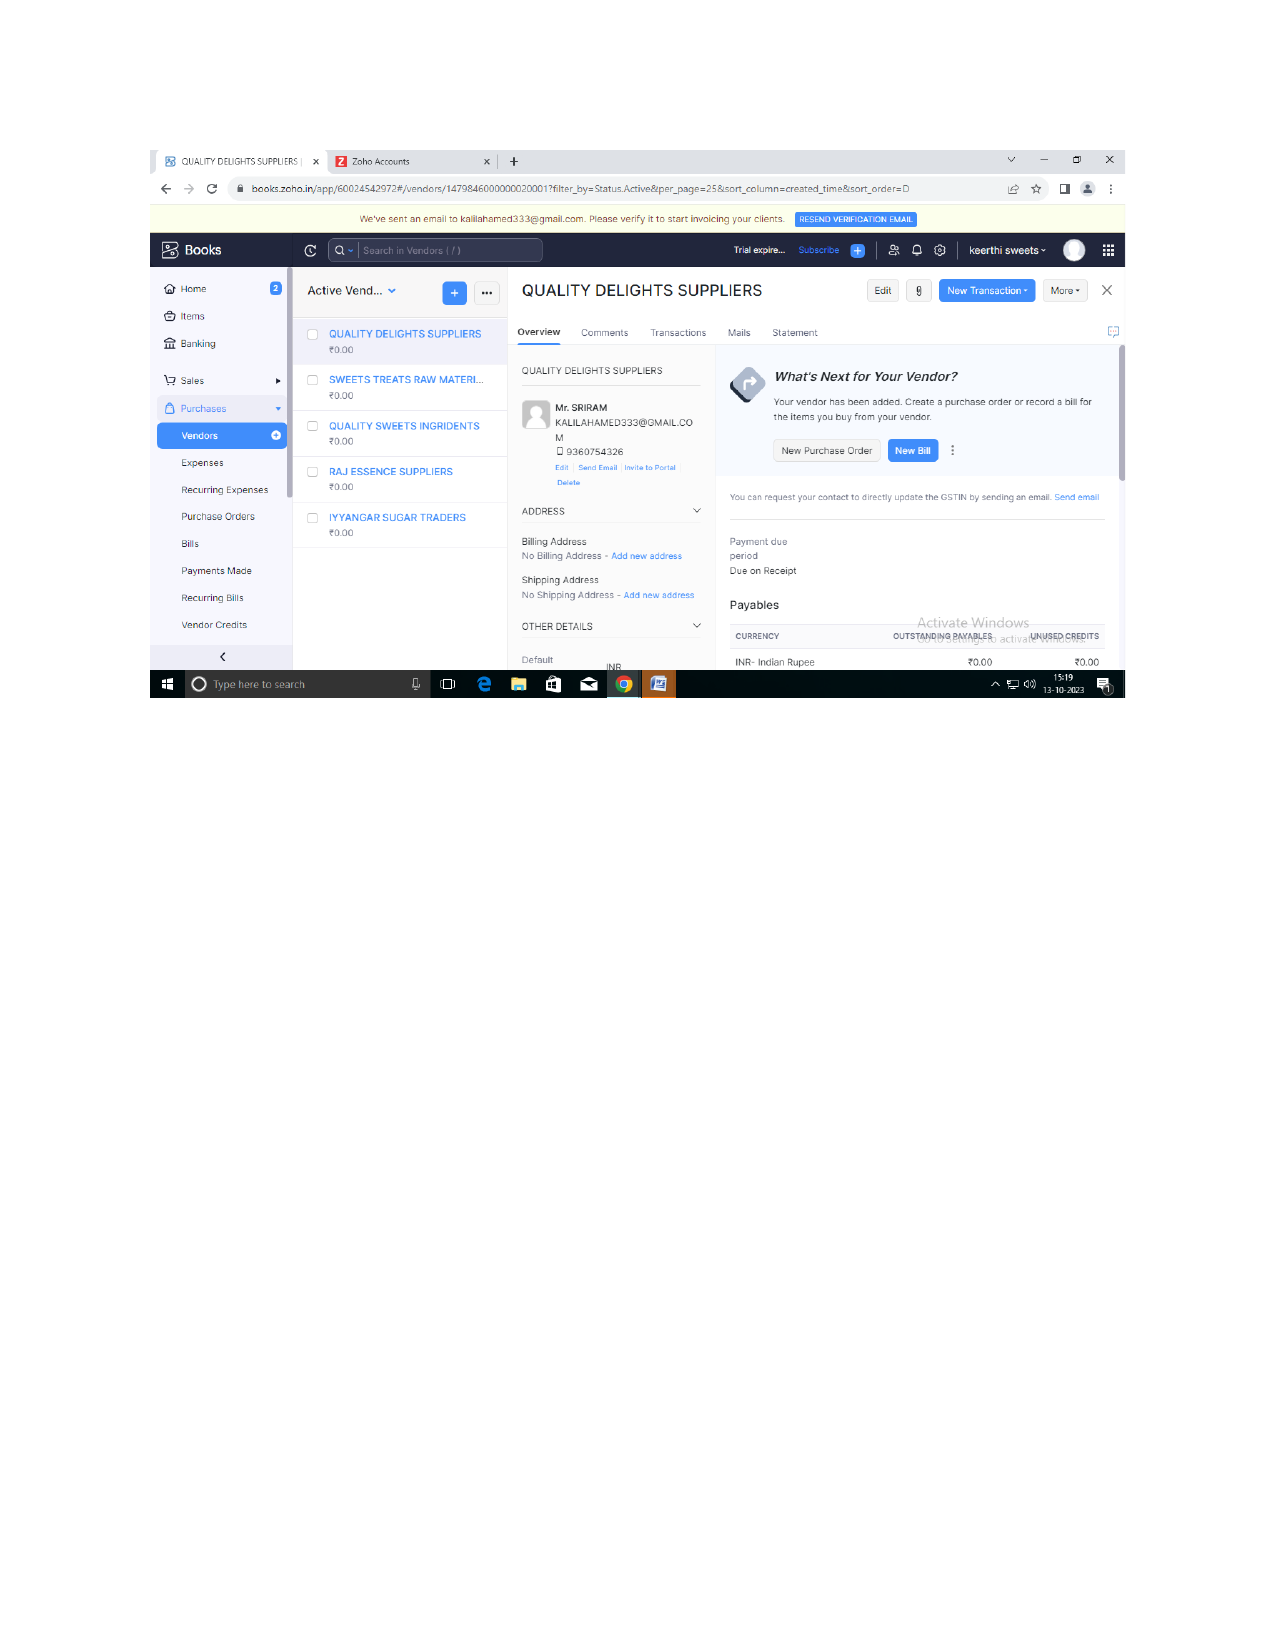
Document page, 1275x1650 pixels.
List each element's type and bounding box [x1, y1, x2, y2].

picture [150, 150, 1125, 698]
